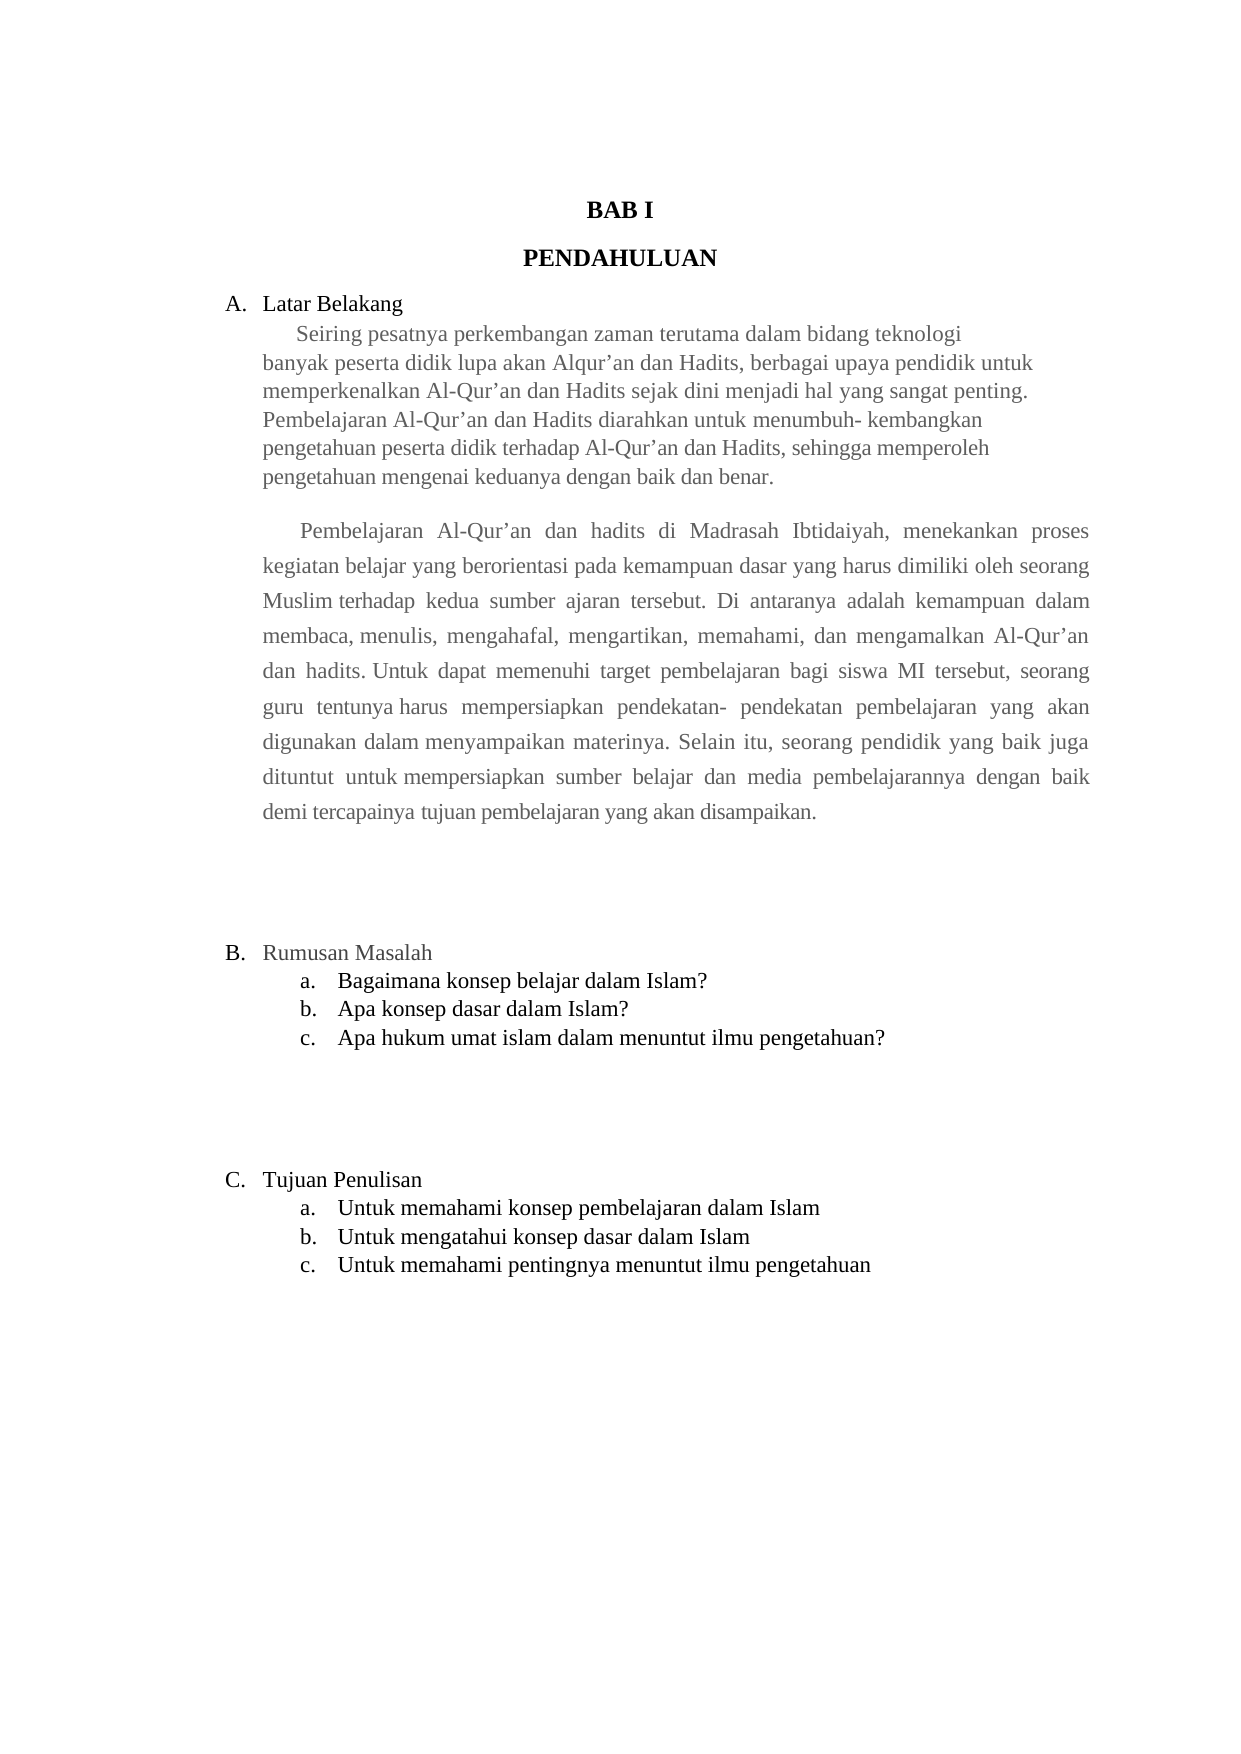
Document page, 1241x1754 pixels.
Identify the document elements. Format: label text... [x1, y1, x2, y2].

list Untuk memahami pentingnya menuntut ilmu pengetahuan [300, 1251, 1090, 1278]
list Apa konsep dasar dalam Islam? [300, 995, 1090, 1022]
list Seiring pesatnya perkembangan zaman terutama dalam bidang teknologi banyak peserta didik lupa akan Alqur’an dan Hadits, berbagai upaya pendidik untuk memperkenalkan Al-Qur’an dan Hadits sejak dini menjadi hal yang sangat penting. Pembelajaran Al-Qur’an dan Hadits diarahkan untuk menumbuh- kembangkan pengetahuan peserta didik terhadap Al-Qur’an dan Hadits, sehingga memperoleh pengetahuan mengenai keduanya dengan baik dan benar. [262, 319, 1090, 489]
list Rumusan Masalah [225, 938, 1090, 965]
list Untuk memahami konsep pembelajaran dalam Islam [300, 1194, 1090, 1221]
list Bagaimana konsep belajar dalam Islam? [300, 967, 1090, 993]
text PENDAHULUAN [150, 243, 1090, 272]
list Untuk mengatahui konsep dasar dalam Islam [300, 1223, 1090, 1249]
list Tujuan Penulisan [225, 1166, 1090, 1192]
text BAB I [150, 195, 1090, 224]
text Pembelajaran Al-Qur’an dan hadits di Madrasah Ibtidaiyah, menekankan proses kegiatan belajar yang berorientasi pada kemampuan dasar yang harus dimiliki oleh seorang Muslim terhadap kedua sumber ajaran tersebut. Di antaranya adalah kemampuan dalam membaca, menulis, mengahafal, mengartikan, memahami, dan mengamalkan Al-Qur’an dan hadits. Untuk dapat memenuhi target pembelajaran bagi siswa MI tersebut, seorang guru tentunya harus mempersiapkan pendekatan- pendekatan pembelajaran yang akan digunakan dalam menyampaikan materinya. Selain itu, seorang pendidik yang baik juga dituntut untuk mempersiapkan sumber belajar dan media pembelajarannya dengan baik demi tercapainya tujuan pembelajaran yang akan disampaikan. [262, 508, 1090, 825]
list Apa hukum umat islam dalam menuntut ilmu pengetahuan? [300, 1024, 1090, 1050]
list Latar Belakang [225, 291, 1090, 317]
